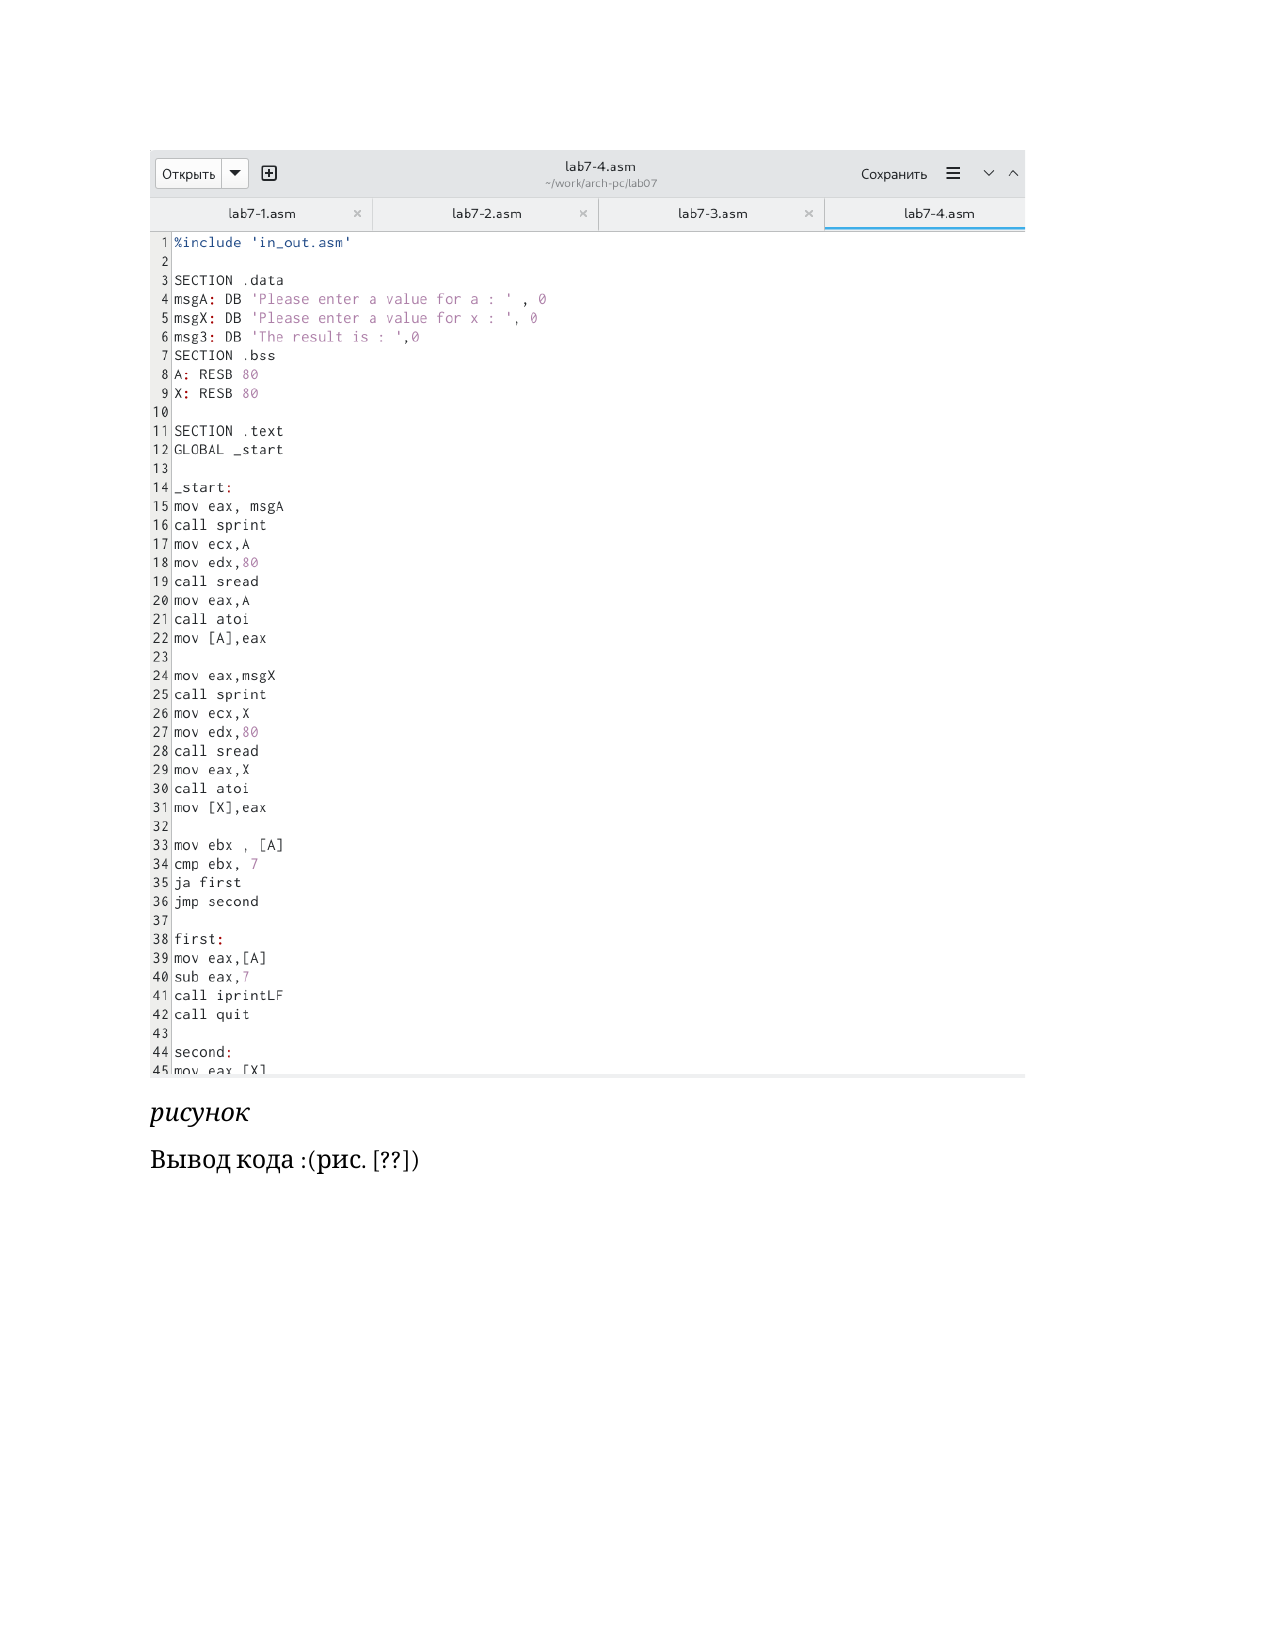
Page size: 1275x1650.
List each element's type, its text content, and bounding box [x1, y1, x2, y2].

picture [150, 150, 1025, 1078]
text Вывод кода :(рис. [??]) [150, 1146, 1125, 1175]
text рисунок [150, 1098, 1125, 1127]
